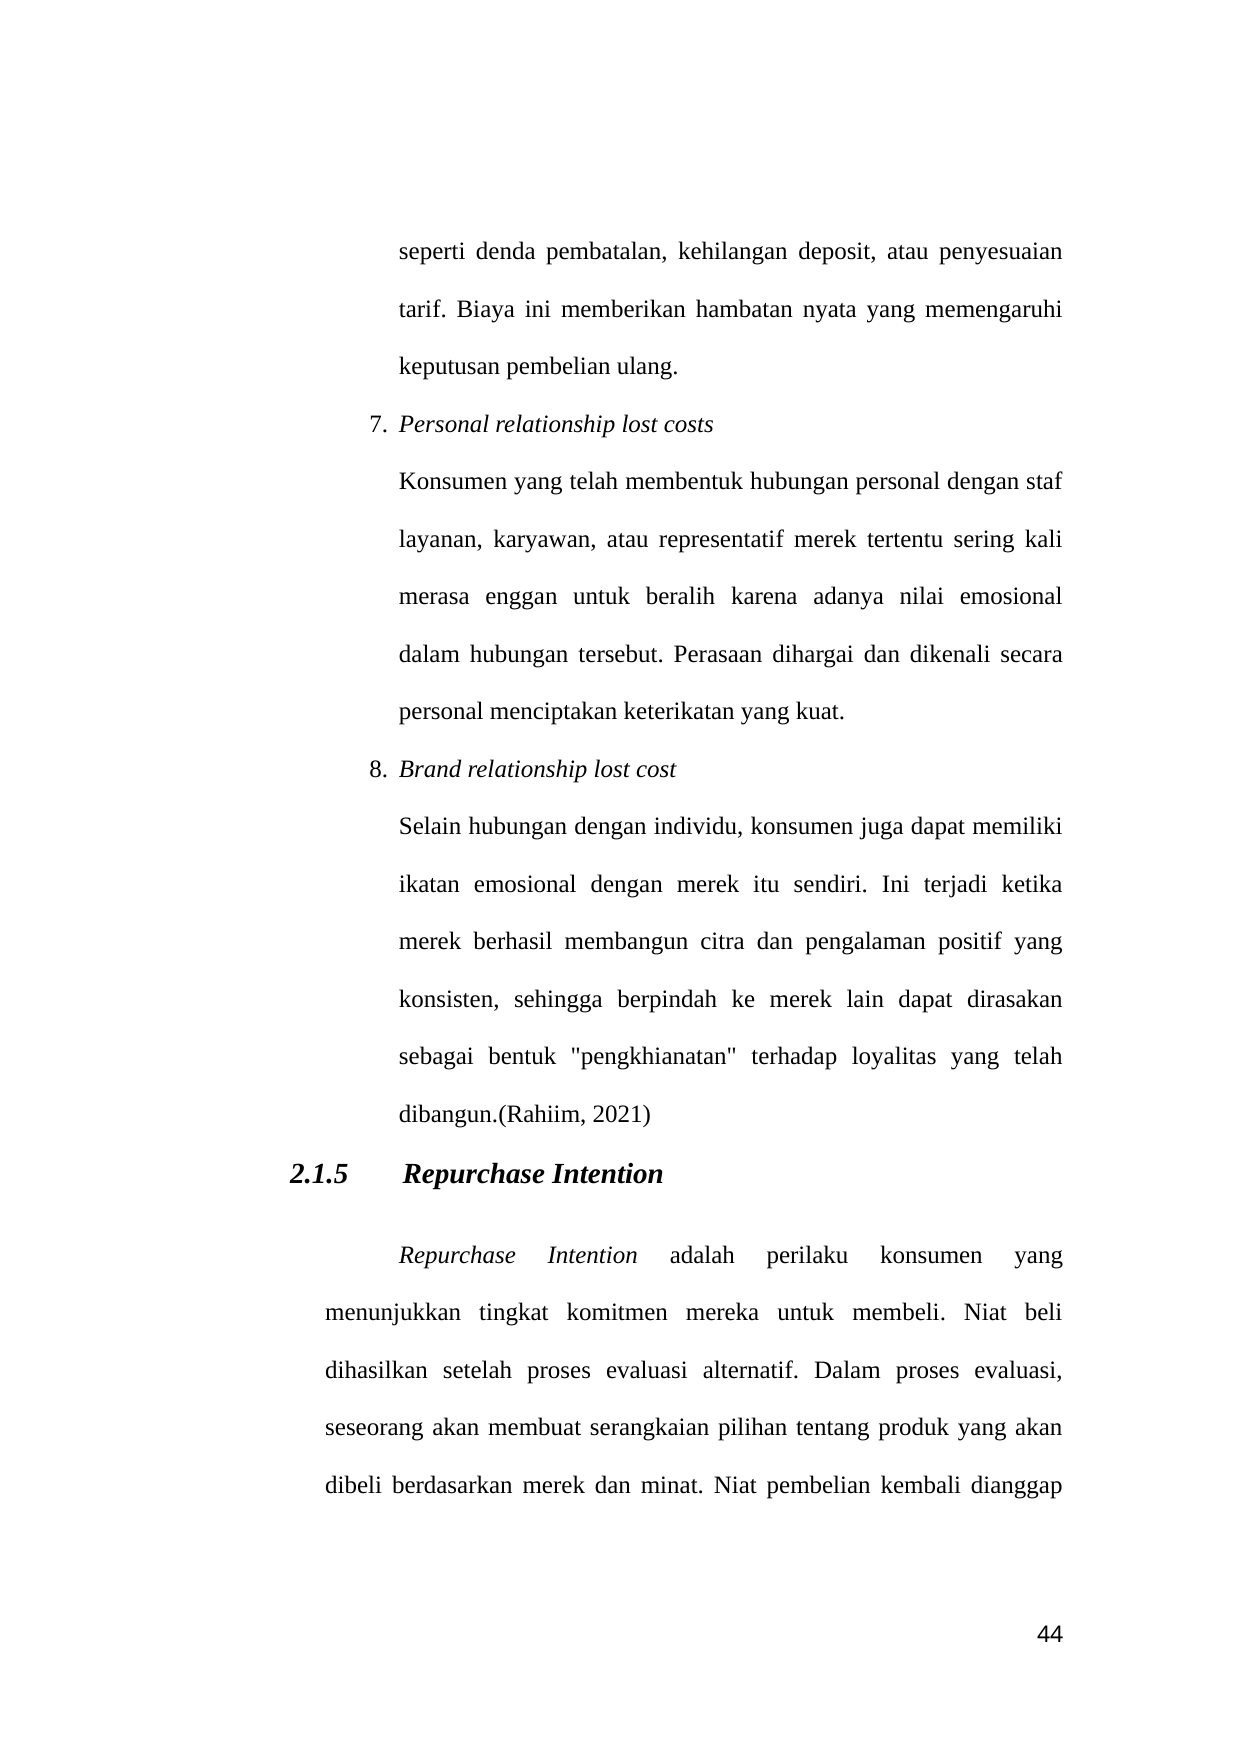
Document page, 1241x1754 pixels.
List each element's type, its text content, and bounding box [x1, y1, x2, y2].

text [325, 1240, 1063, 1499]
list Brand relationship lost cost [369, 754, 1063, 782]
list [399, 236, 1063, 380]
list Personal relationship lost costs [369, 409, 1063, 437]
text Repurchase Intention [290, 1156, 1063, 1190]
list Selain hubungan dengan individu, konsumen juga dapat memiliki ikatan emosional dengan merek itu sendiri. Ini terjadi ketika merek berhasil membangun citra dan pengalaman positif yang konsisten, sehingga berpindah ke merek lain dapat dirasakan sebagai bentuk "pengkhianatan" terhadap loyalitas yang telah dibangun.(Rahiim, 2021) [399, 811, 1063, 1127]
list Konsumen yang telah membentuk hubungan personal dengan staf layanan, karyawan, atau representatif merek tertentu sering kali merasa enggan untuk beralih karena adanya nilai emosional dalam hubungan tersebut. Perasaan dihargai dan dikenali secara personal menciptakan keterikatan yang kuat. [399, 466, 1063, 725]
